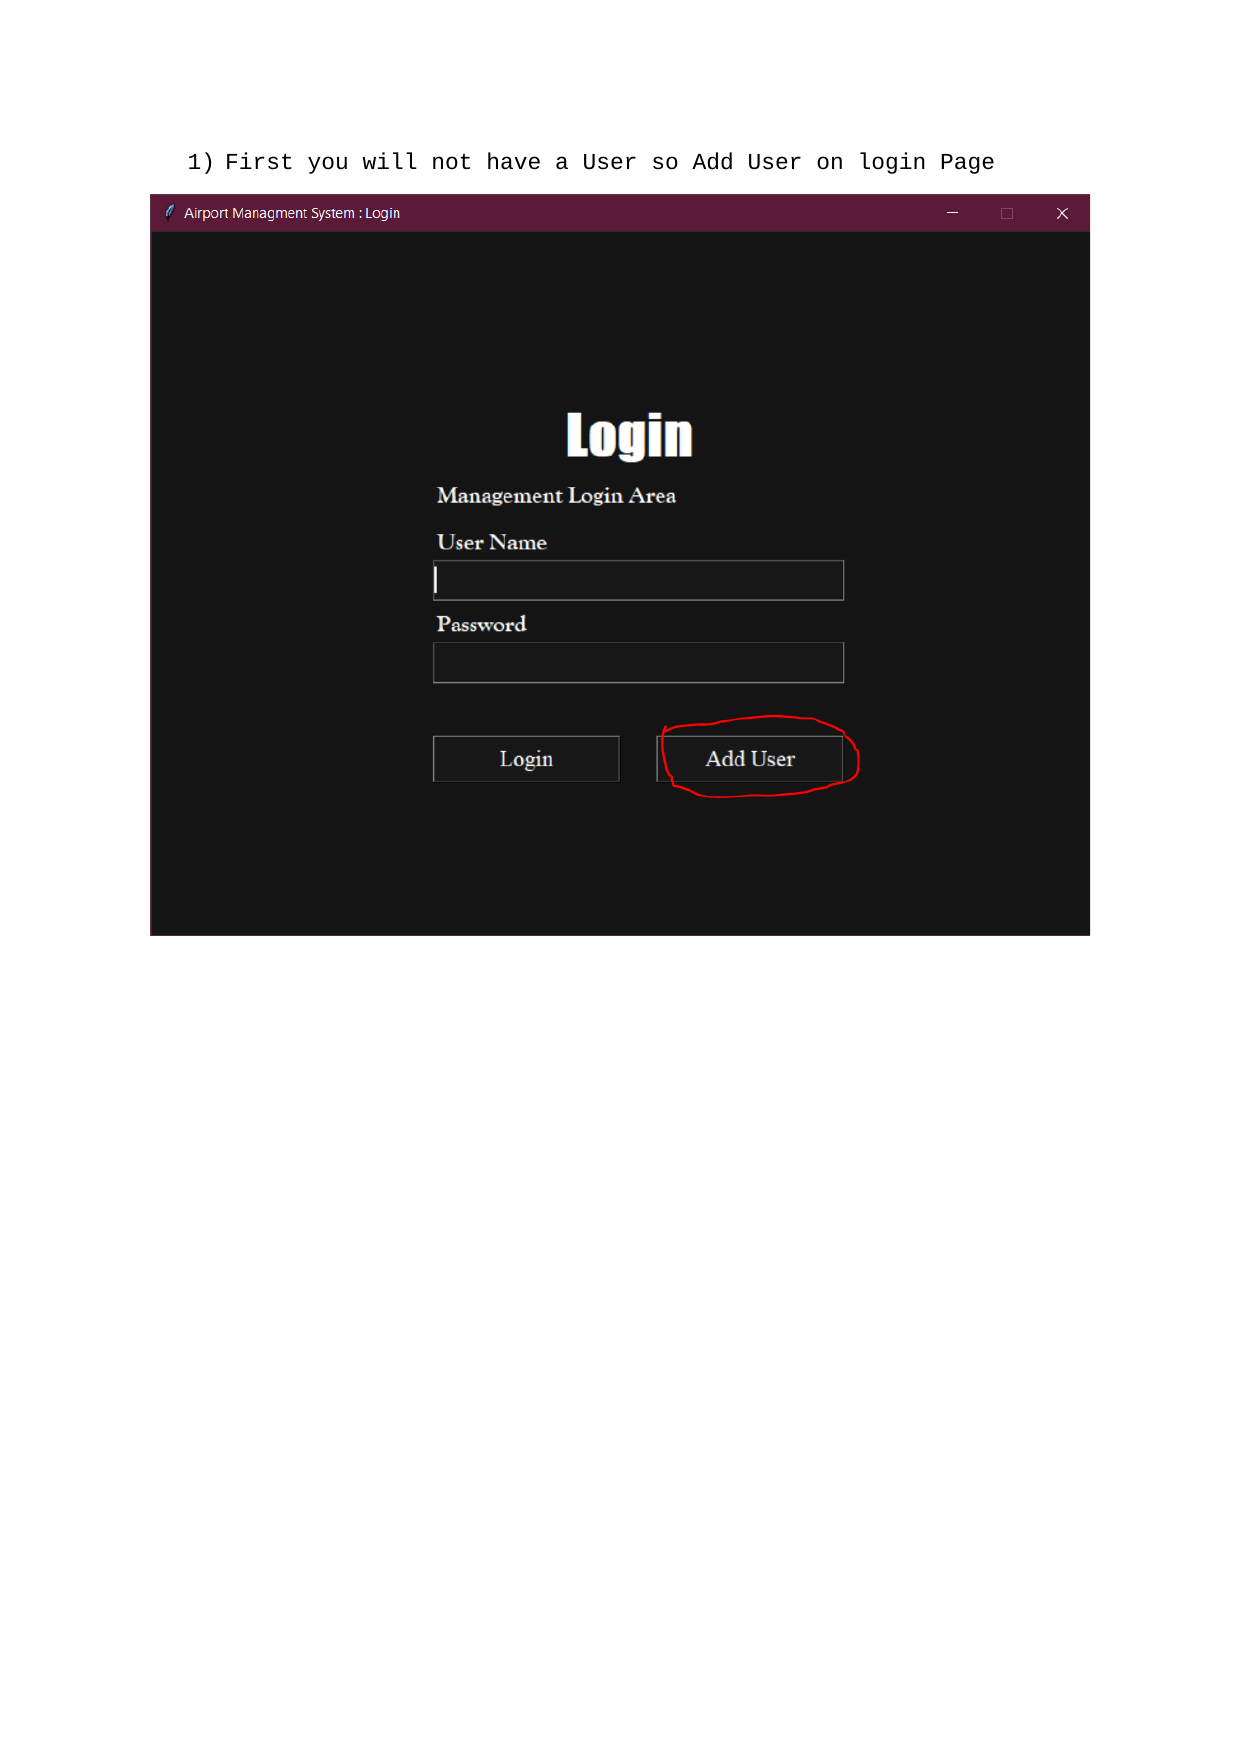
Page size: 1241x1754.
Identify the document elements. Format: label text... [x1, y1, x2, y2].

list First you will not have a User so Add User on login Page [187, 150, 1090, 176]
picture [150, 194, 1091, 936]
